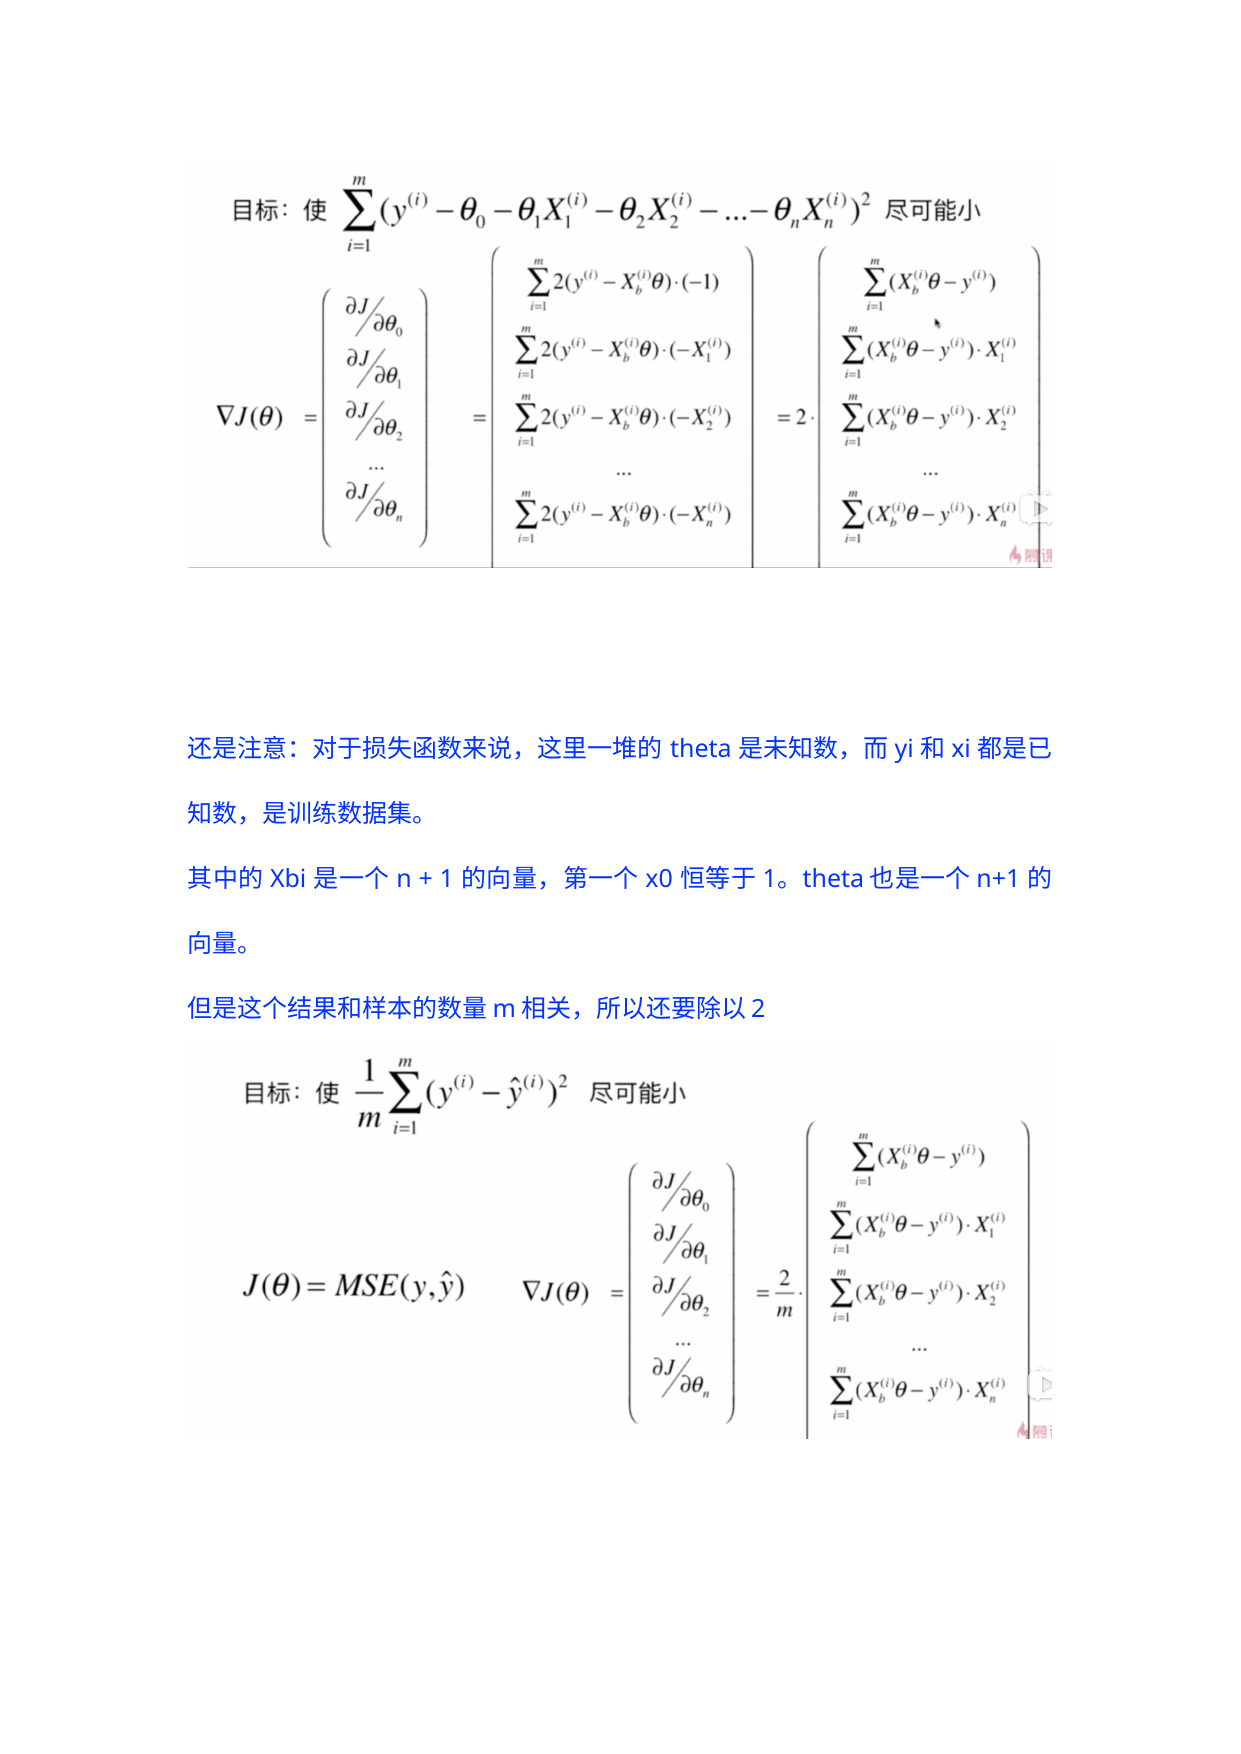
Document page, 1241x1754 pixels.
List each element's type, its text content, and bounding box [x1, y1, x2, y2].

text 其中的 Xbi 是一个 n + 1 的向量，第一个 x0 恒等于 1。theta也是一个n+1 的向量。 [187, 844, 1053, 974]
picture [187, 162, 1053, 568]
picture [187, 1039, 1053, 1439]
text 但是这个结果和样本的数量m相关，所以还要除以2 [187, 974, 1053, 1039]
text 还是注意：对于损失函数来说，这里一堆的 theta 是未知数，而 yi 和 xi 都是已知数，是训练数据集。 [187, 714, 1053, 844]
